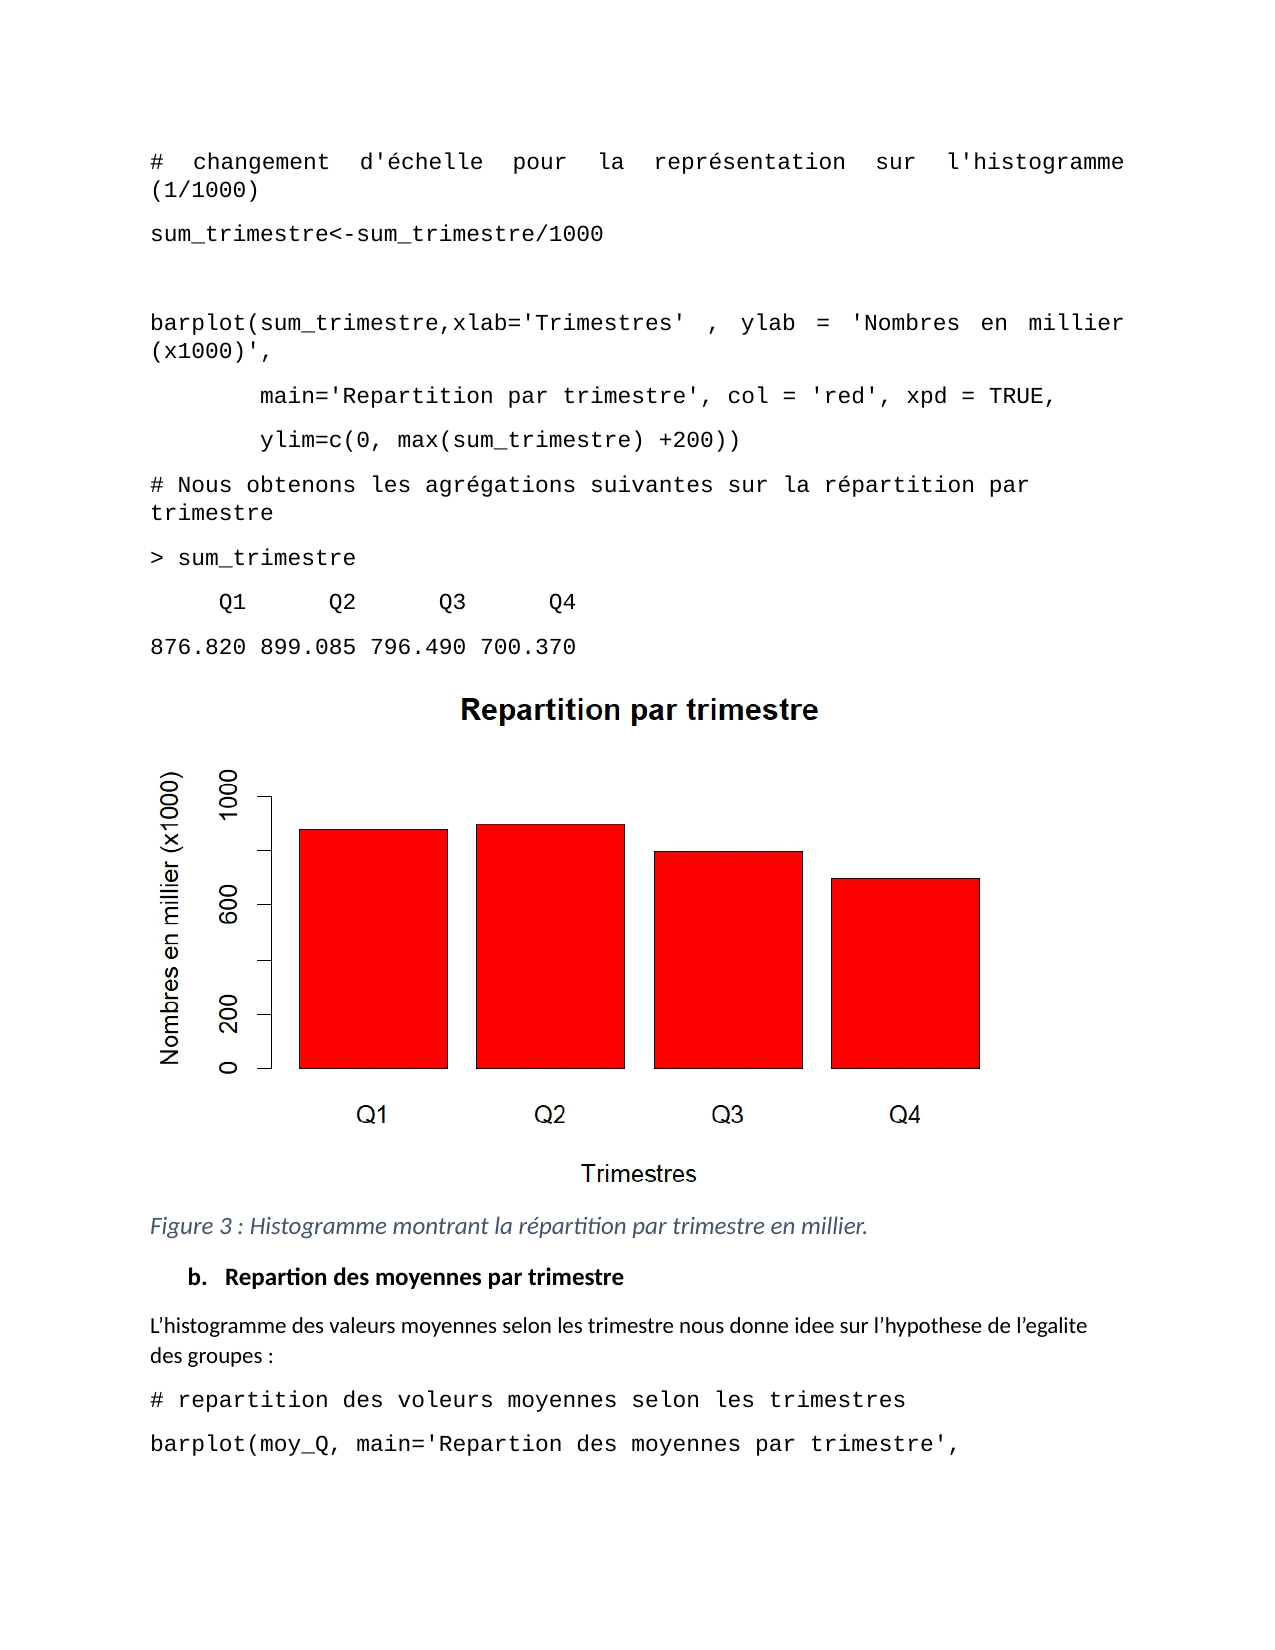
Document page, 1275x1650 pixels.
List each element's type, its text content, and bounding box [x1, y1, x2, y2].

text barplot(sum_trimestre,xlab='Trimestres' , ylab = 'Nombres en millier (x1000)', [150, 312, 1125, 366]
text > sum_trimestre [150, 546, 1125, 572]
subtitle Repartion des moyennes par trimestre [187, 1261, 1125, 1292]
text # changement d'échelle pour la représentation sur l'histogramme (1/1000) [150, 150, 1125, 204]
text sum_trimestre<-sum_trimestre/1000 [150, 222, 1125, 248]
text L’histogramme des valeurs moyennes selon les trimestre nous donne idee sur l’hypothese de l’egalite des groupes : [150, 1311, 1125, 1369]
text Q1 Q2 Q3 Q4 [150, 590, 1125, 616]
text barplot(moy_Q, main='Repartion des moyennes par trimestre', [150, 1432, 1125, 1458]
text main='Repartition par trimestre', col = 'red', xpd = TRUE, [150, 384, 1125, 410]
text Figure 3 : Histogramme montrant la répartition par trimestre en millier. [150, 1210, 1125, 1240]
text # Nous obtenons les agrégations suivantes sur la répartition par trimestre [150, 473, 1125, 527]
picture [150, 679, 996, 1192]
text ylim=c(0, max(sum_trimestre) +200)) [150, 429, 1125, 455]
text 876.820 899.085 796.490 700.370 [150, 635, 1125, 661]
text # repartition des voleurs moyennes selon les trimestres [150, 1388, 1125, 1414]
